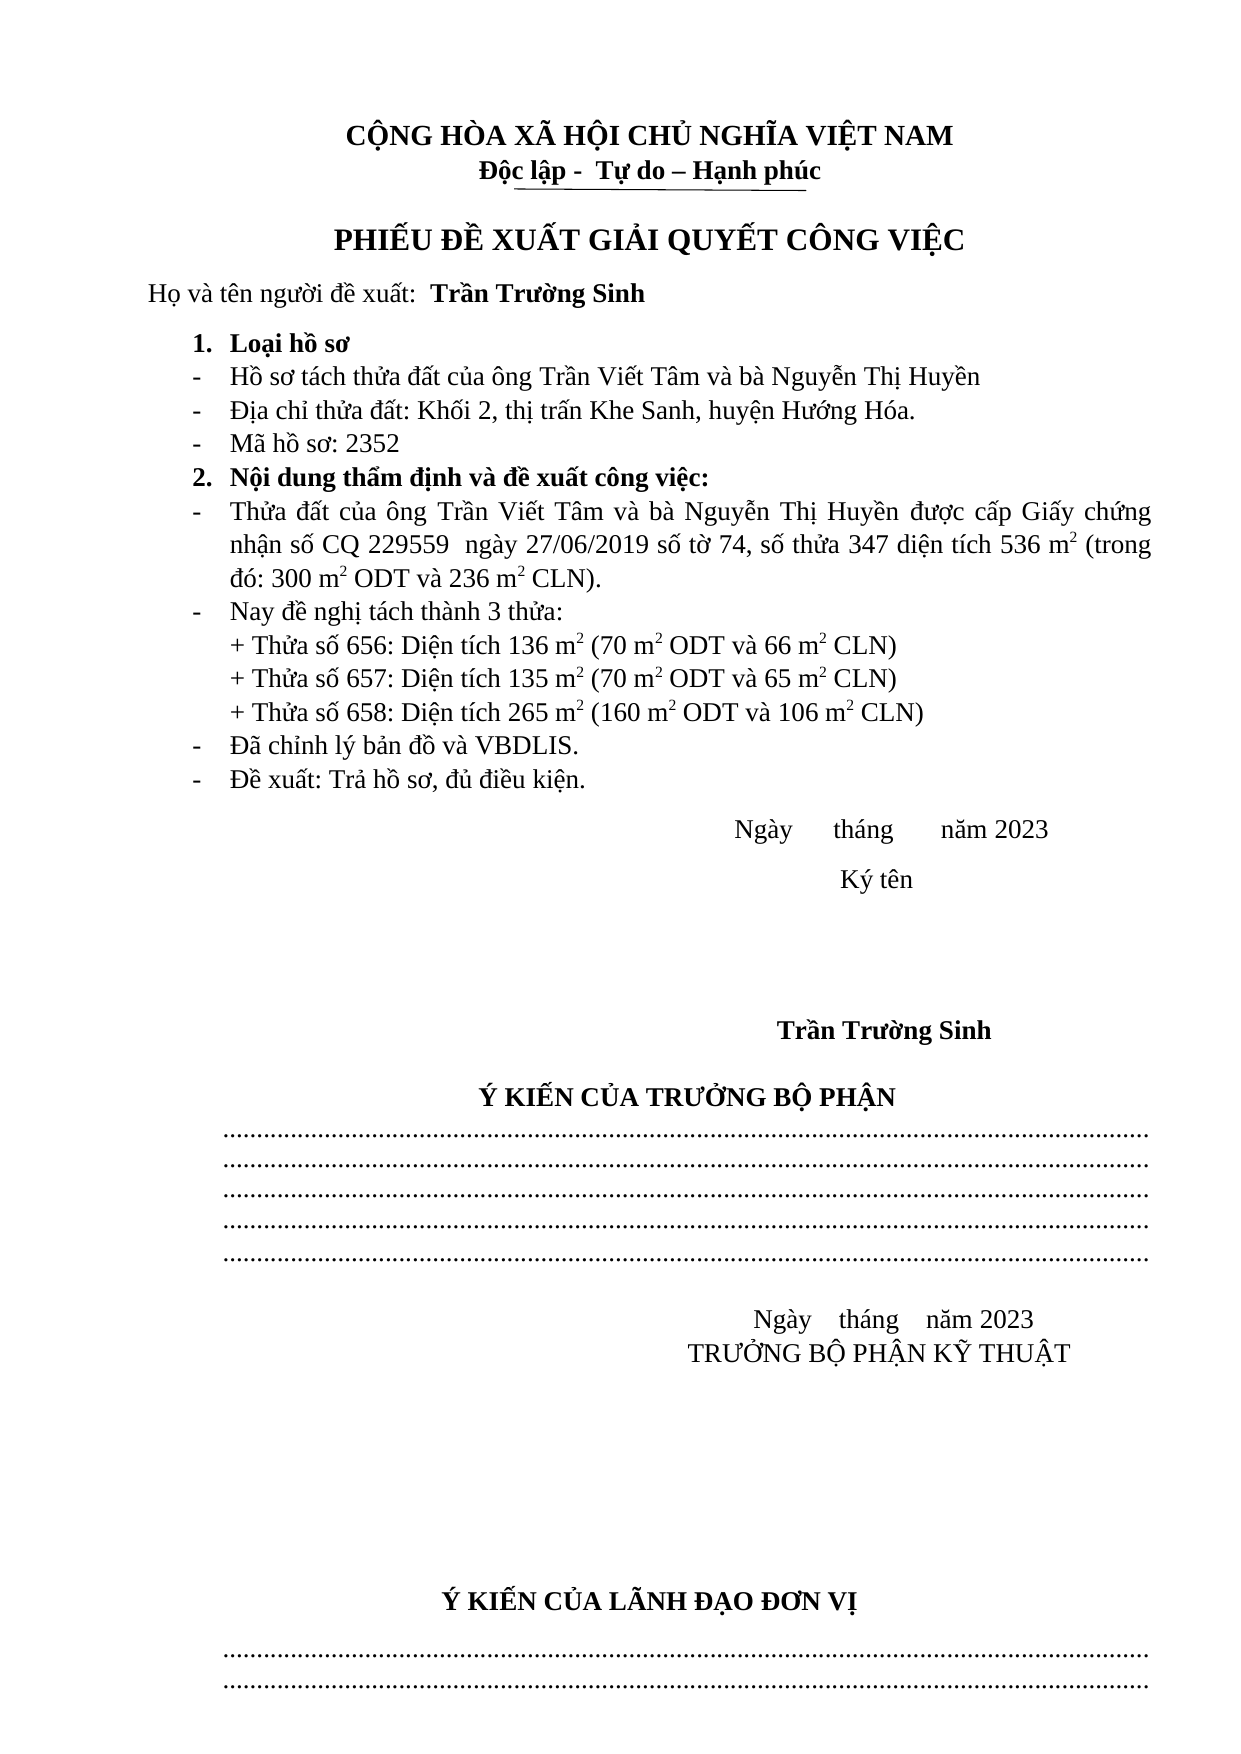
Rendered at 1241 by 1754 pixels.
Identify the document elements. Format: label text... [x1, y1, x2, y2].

list Đề xuất: Trả hồ sơ, đủ điều kiện. [192, 763, 1152, 794]
list TRƯỞNG BỘ PHẬN KỸ THUẬT [223, 1337, 1152, 1368]
list + Thửa số 658: Diện tích 265 m2 (160 m2 ODT và 106 m2 CLN) [229, 696, 1152, 727]
text PHIẾU ĐỀ XUẤT GIẢI QUYẾT CÔNG VIỆC [148, 221, 1152, 257]
list Loại hồ sơ [192, 327, 1152, 358]
list Đã chỉnh lý bản đồ và VBDLIS. [192, 729, 1152, 761]
text Độc lập - Tự do – Hạnh phúc [148, 154, 1152, 185]
list Nay đề nghị tách thành 3 thửa: [192, 595, 1152, 626]
list Hồ sơ tách thửa đất của ông Trần Viết Tâm và bà Nguyễn Thị Huyền [192, 361, 1152, 392]
list + Thửa số 657: Diện tích 135 m2 (70 m2 ODT và 65 m2 CLN) [229, 662, 1152, 693]
list Thửa đất của ông Trần Viết Tâm và bà Nguyễn Thị Huyền được cấp Giấy chứng nhận số CQ 229559 ngày 27/06/2019 số tờ 74, số thửa 347 diện tích 536 m2 (trong đó: 300 m2 ODT và 236 m2 CLN). [192, 495, 1152, 593]
list Ý KIẾN CỦA TRƯỞNG BỘ PHẬN [223, 1081, 1152, 1112]
list + Thửa số 656: Diện tích 136 m2 (70 m2 ODT và 66 m2 CLN) [229, 629, 1152, 660]
list Trần Trường Sinh [223, 1014, 1152, 1045]
list Ngày tháng năm 2023 [223, 1303, 1033, 1334]
text Ngày tháng năm 2023 [192, 813, 1048, 844]
list Ký tên [823, 863, 930, 894]
text CỘNG HÒA XÃ HỘI CHỦ NGHĨA VIỆT NAM [148, 118, 1152, 152]
list Địa chỉ thửa đất: Khối 2, thị trấn Khe Sanh, huyện Hướng Hóa. [192, 394, 1152, 425]
text Họ và tên người đề xuất: Trần Trường Sinh [148, 277, 1152, 308]
list Mã hồ sơ: 2352 [192, 428, 1152, 459]
list Nội dung thẩm định và đề xuất công việc: [192, 461, 1152, 492]
text Ý KIẾN CỦA LÃNH ĐẠO ĐƠN VỊ [148, 1585, 1152, 1616]
